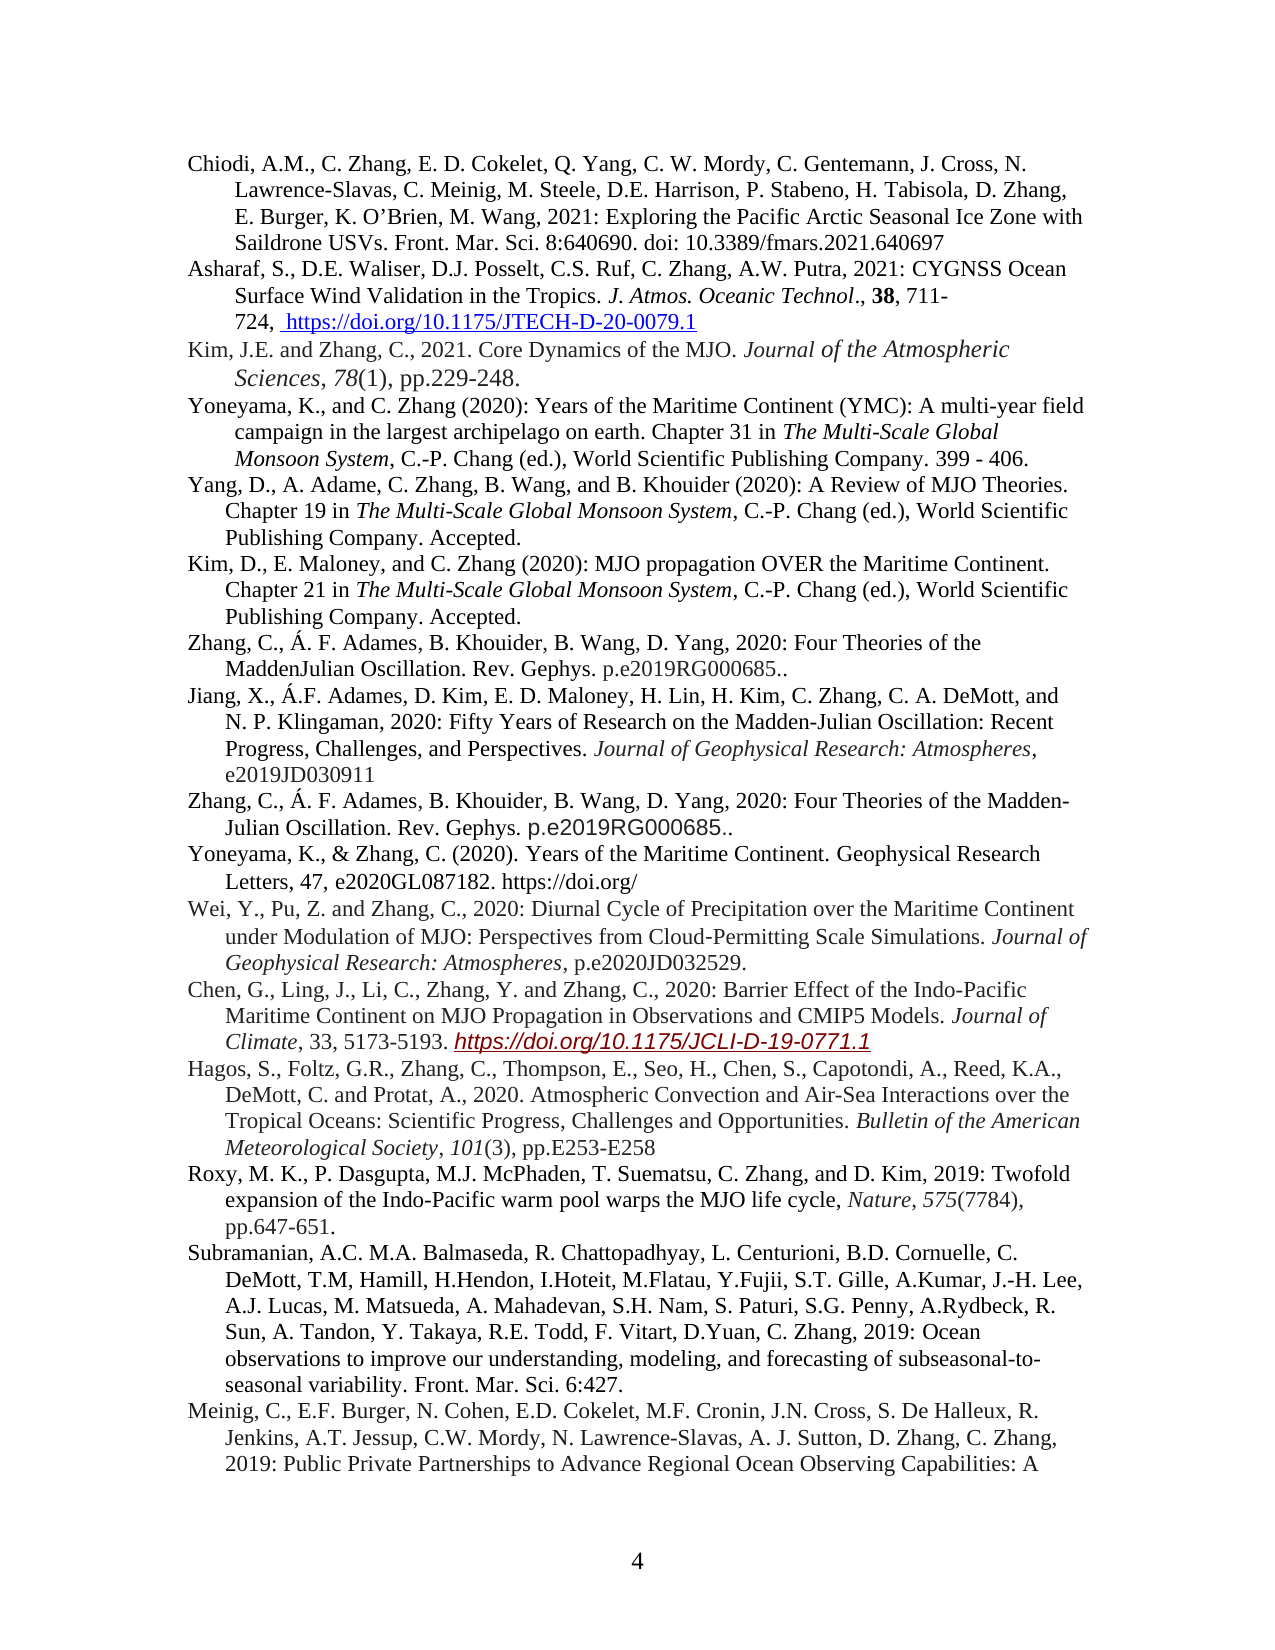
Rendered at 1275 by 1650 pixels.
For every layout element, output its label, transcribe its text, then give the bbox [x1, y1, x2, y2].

text Yang, D., A. Adame, C. Zhang, B. Wang, and B. Khouider (2020): A Review of MJO Theories. Chapter 19 in The Multi-Scale Global Monsoon System, C.-P. Chang (ed.), World Scientific Publishing Company. Accepted. [187, 471, 1087, 550]
text Yoneyama, K., and C. Zhang (2020): Years of the Maritime Continent (YMC): A multi-year field campaign in the largest archipelago on earth. Chapter 31 in The Multi-Scale Global Monsoon System, C.-P. Chang (ed.), World Scientific Publishing Company. 399 - 406. [187, 392, 1087, 471]
text Hagos, S., Foltz, G.R., Zhang, C., Thompson, E., Seo, H., Chen, S., Capotondi, A., Reed, K.A., DeMott, C. and Protat, A., 2020. Atmospheric Convection and Air-Sea Interactions over the Tropical Oceans: Scientific Progress, Challenges and Opportunities. Bulletin of the American Meteorological Society, 101(3), pp.E253-E258 [187, 1055, 1087, 1160]
text Kim, D., E. Maloney, and C. Zhang (2020): MJO propagation OVER the Maritime Continent. Chapter 21 in The Multi-Scale Global Monsoon System, C.-P. Chang (ed.), World Scientific Publishing Company. Accepted. [356, 550, 1087, 629]
text Yoneyama, K., & Zhang, C. (2020). Years of the Maritime Continent. Geophysical Research Letters, 47, e2020GL087182. https://doi.org/ [187, 840, 1087, 895]
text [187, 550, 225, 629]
text Chiodi, A.M., C. Zhang, E. D. Cokelet, Q. Yang, C. W. Mordy, C. Gentemann, J. Cross, N. Lawrence-Slavas, C. Meinig, M. Steele, D.E. Harrison, P. Stabeno, H. Tabisola, D. Zhang, E. Burger, K. O’Brien, M. Wang, 2021: Exploring the Pacific Arctic Seasonal Ice Zone with Saildrone USVs. Front. Mar. Sci. 8:640690. doi: 10.3389/fmars.2021.640697 [187, 150, 1087, 255]
text Jiang, X., Á.F. Adames, D. Kim, E. D. Maloney, H. Lin, H. Kim, C. Zhang, C. A. DeMott, and N. P. Klingaman, 2020: Fifty Years of Research on the Madden-Julian Oscillation: Recent Progress, Challenges, and Perspectives. Journal of Geophysical Research: Atmospheres, e2019JD030911 [187, 682, 1087, 787]
text Kim, J.E. and Zhang, C., 2021. Core Dynamics of the MJO. Journal of the Atmospheric Sciences, 78(1), pp.229-248. [187, 334, 1087, 392]
text Zhang, C., Á. F. Adames, B. Khouider, B. Wang, D. Yang, 2020: Four Theories of the MaddenJulian Oscillation. Rev. Gephys. p.e2019RG000685.. [187, 629, 1087, 682]
text Zhang, C., Á. F. Adames, B. Khouider, B. Wang, D. Yang, 2020: Four Theories of the Madden-Julian Oscillation. Rev. Gephys. p.e2019RG000685.. [187, 787, 1087, 840]
text Subramanian, A.C. M.A. Balmaseda, R. Chattopadhyay, L. Centurioni, B.D. Cornuelle, C. DeMott, T.M, Hamill, H.Hendon, I.Hoteit, M.Flatau, Y.Fujii, S.T. Gille, A.Kumar, J.-H. Lee, A.J. Lucas, M. Matsueda, A. Mahadevan, S.H. Nam, S. Paturi, S.G. Penny, A.Rydbeck, R. Sun, A. Tandon, Y. Takaya, R.E. Todd, F. Vitart, D.Yuan, C. Zhang, 2019: Ocean observations to improve our understanding, modeling, and forecasting of subseasonal-to-seasonal variability. Front. Mar. Sci. 6:427. [187, 1239, 1087, 1397]
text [187, 1397, 1087, 1476]
text Roxy, M. K., P. Dasgupta, M.J. McPhaden, T. Suematsu, C. Zhang, and D. Kim, 2019: Twofold expansion of the Indo-Pacific warm pool warps the MJO life cycle, Nature, 575(7784), pp.647-651. [187, 1160, 1087, 1239]
text Wei, Y., Pu, Z. and Zhang, C., 2020: Diurnal Cycle of Precipitation over the Maritime Continent under Modulation of MJO: Perspectives from Cloud‐Permitting Scale Simulations. Journal of Geophysical Research: Atmospheres, p.e2020JD032529. [187, 902, 705, 976]
text Wei, Y., Pu, Z. and Zhang, C., 2020: Diurnal Cycle of Precipitation over the Maritime Continent under Modulation of MJO: Perspectives from Cloud‐Permitting Scale Simulations. Journal of Geophysical Research: Atmospheres, p.e2020JD032529. [713, 895, 1087, 976]
text Asharaf, S., D.E. Waliser, D.J. Posselt, C.S. Ruf, C. Zhang, A.W. Putra, 2021: CYGNSS Ocean Surface Wind Validation in the Tropics. J. Atmos. Oceanic Technol., 38, 711-724, https://doi.org/10.1175/JTECH-D-20-0079.1 [187, 255, 1087, 334]
text Chen, G., Ling, J., Li, C., Zhang, Y. and Zhang, C., 2020: Barrier Effect of the Indo-Pacific Maritime Continent on MJO Propagation in Observations and CMIP5 Models. Journal of Climate, 33, 5173-5193. https://doi.org/10.1175/JCLI-D-19-0771.1 [187, 976, 1087, 1055]
